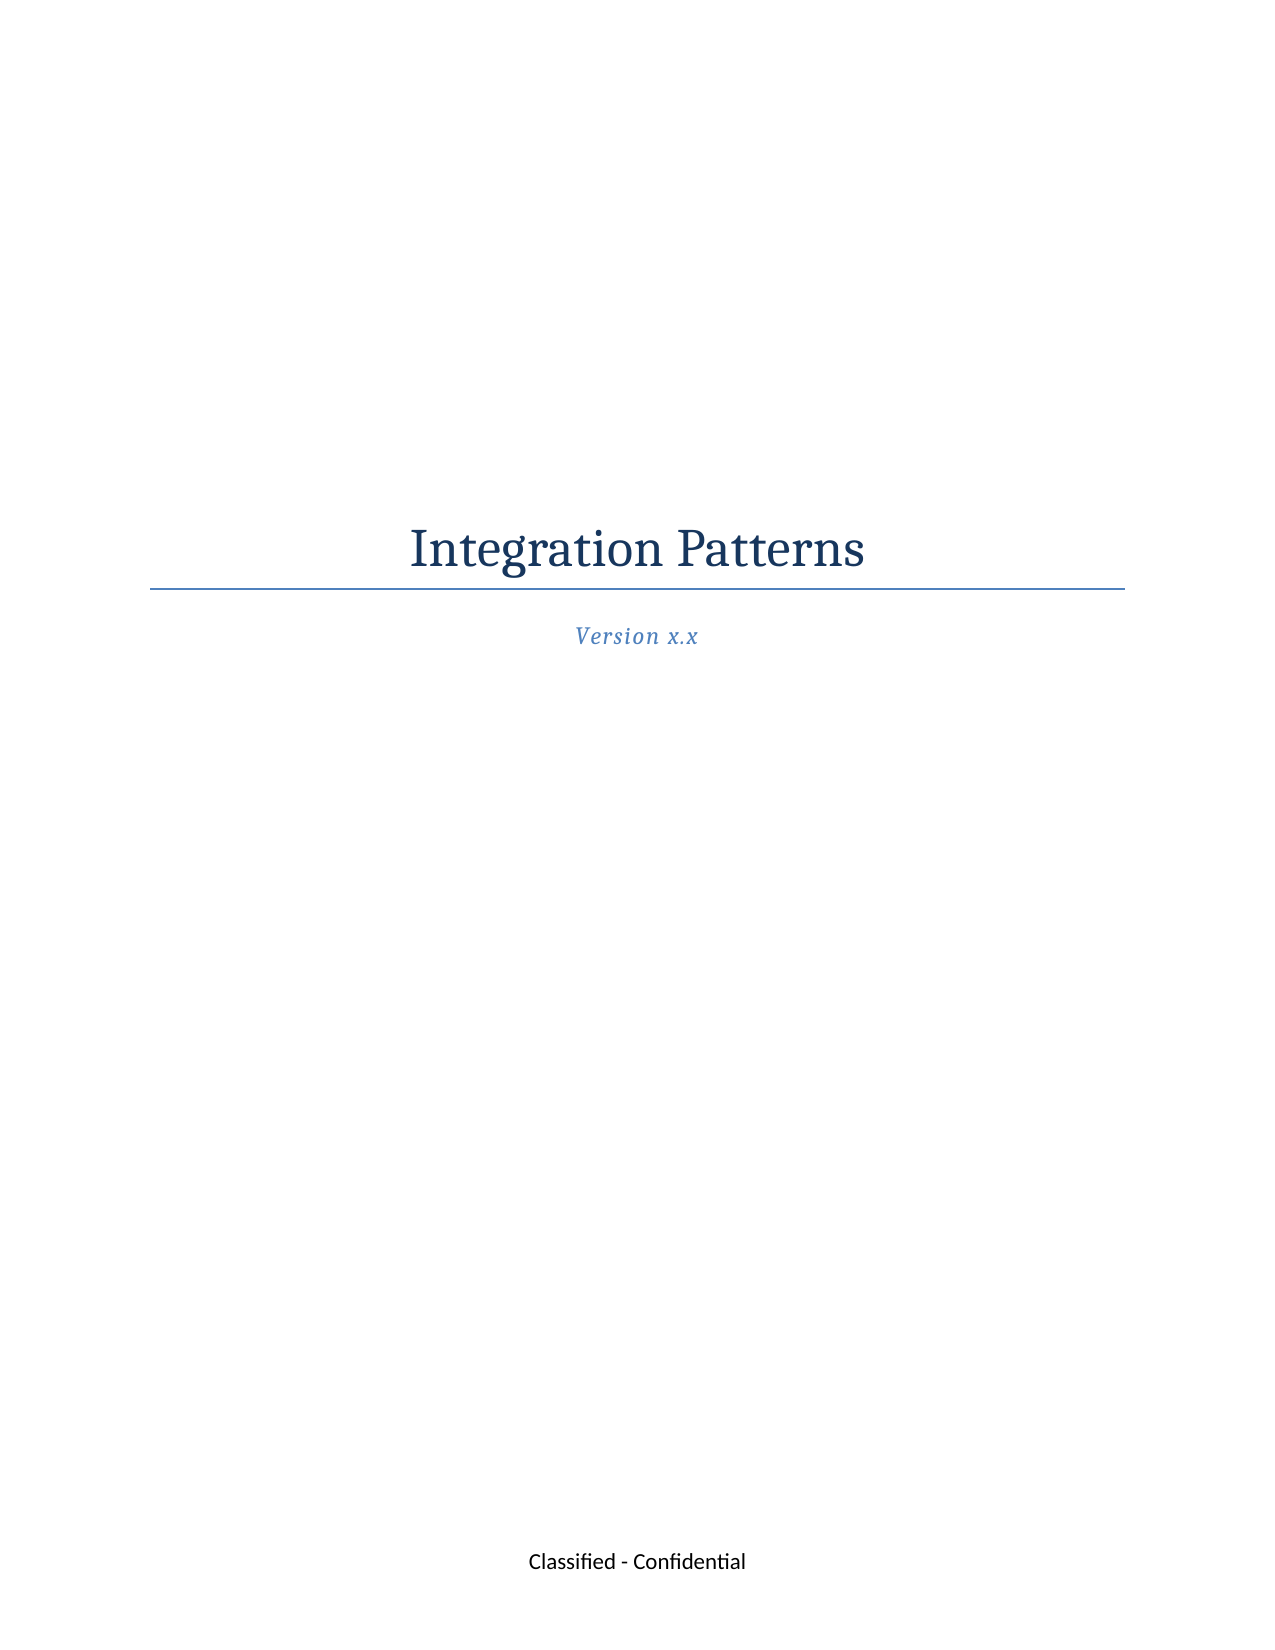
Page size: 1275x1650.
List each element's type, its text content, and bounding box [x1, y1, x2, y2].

subtitle Version x.x [150, 622, 1125, 650]
title Integration Patterns [150, 518, 1125, 588]
